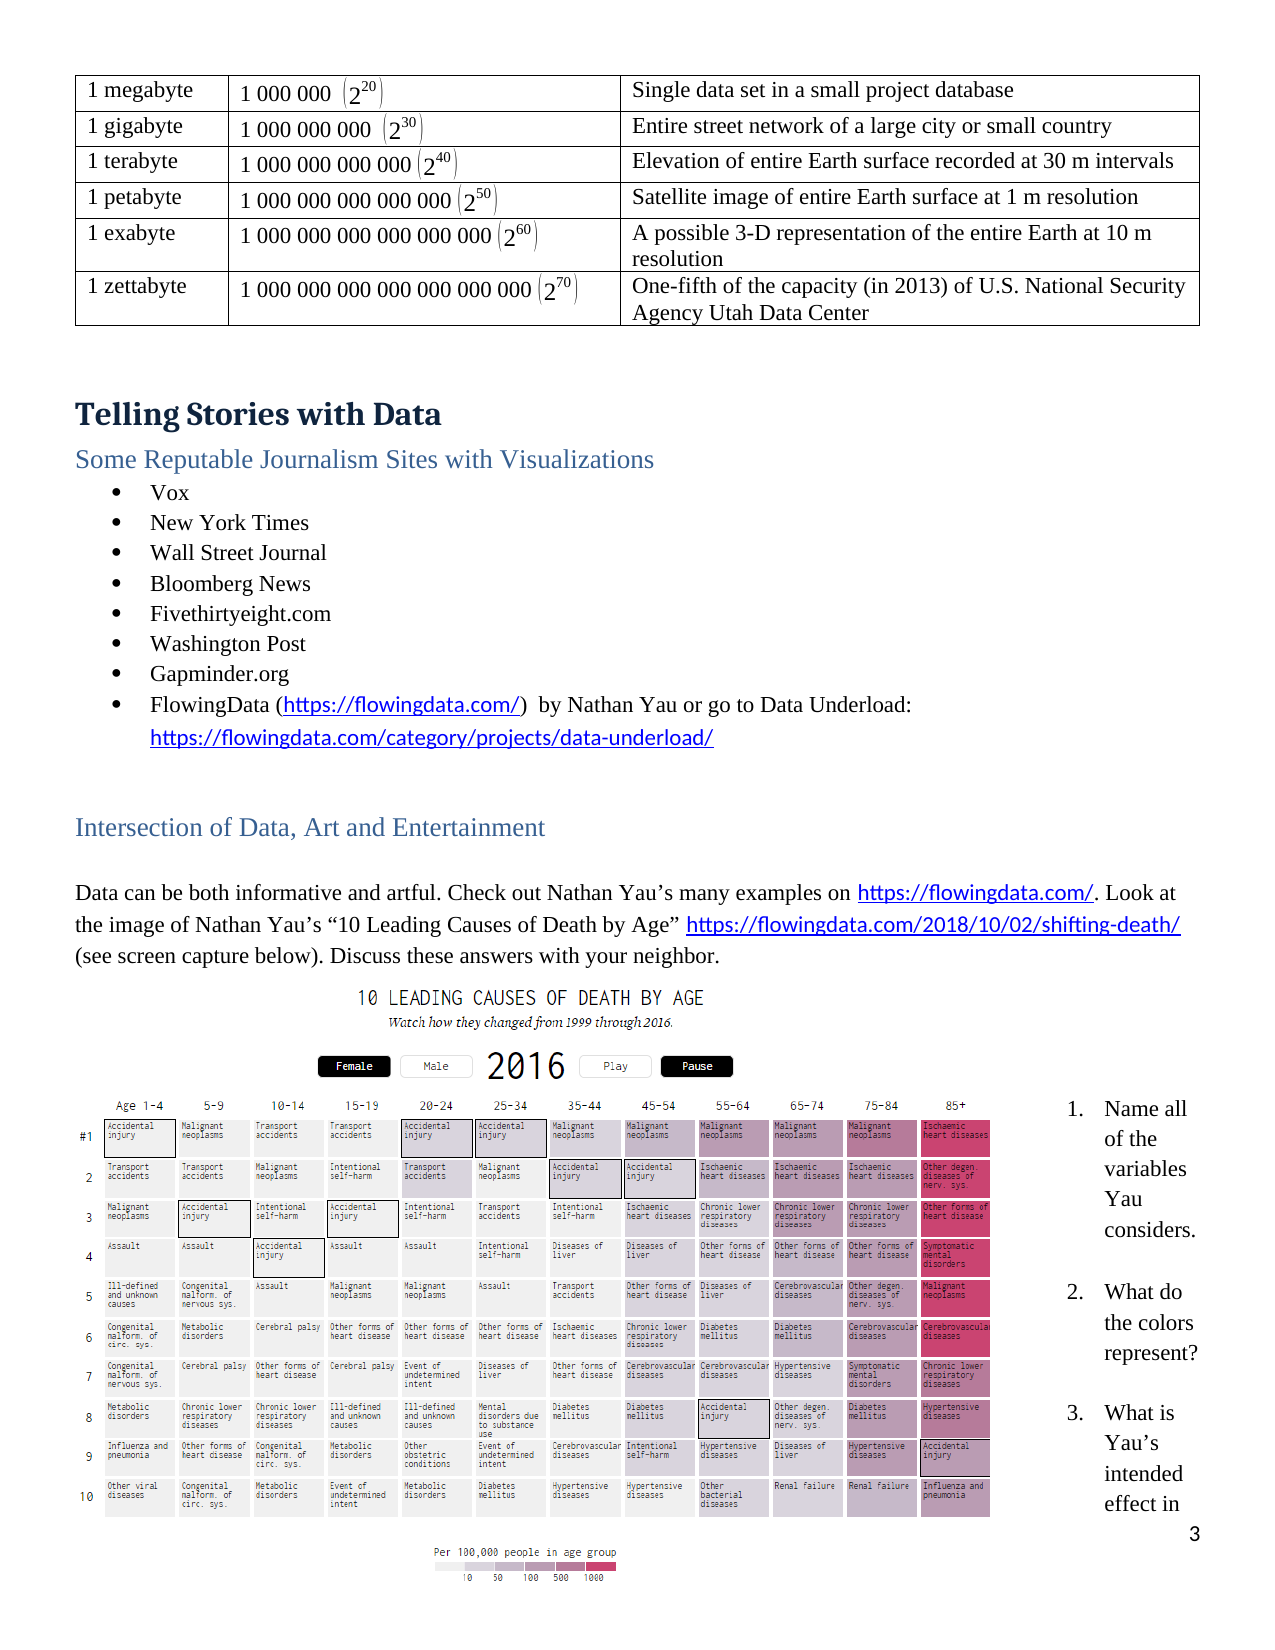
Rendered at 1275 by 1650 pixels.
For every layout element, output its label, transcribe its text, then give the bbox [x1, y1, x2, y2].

table_cell 1 megabyte [76, 76, 228, 111]
subtitle Intersection of Data, Art and Entertainment [75, 776, 1200, 843]
text Data can be both informative and artful. Check out Nathan Yau’s many examples on https://flowingdata.com/. Look at the image of Nathan Yau’s “10 Leading Causes of Death by Age” https://flowingdata.com/2018/10/02/shifting-death/ (see screen capture below). Discuss these answers with your neighbor. [75, 847, 1200, 968]
list Washington Post [112, 630, 1200, 656]
table_cell 1 000 000 000 000 000 000 [229, 219, 620, 271]
list Fivethirtyeight.com [112, 600, 1200, 626]
table_cell Elevation of entire Earth surface recorded at 30 m intervals [621, 147, 1199, 182]
table_cell 1 000 000 000 000 000 000 000 [229, 272, 620, 325]
subtitle Some Reputable Journalism Sites with Visualizations [75, 443, 1200, 474]
table_cell 1 petabyte [76, 183, 228, 217]
list Gapminder.org [112, 660, 1200, 687]
table_cell 1 000 000 000 000 000 [229, 183, 620, 217]
list Wall Street Journal [112, 539, 1200, 566]
list What do the colors represent? [1011, 1278, 1200, 1365]
table_cell A possible 3-D representation of the entire Earth at 10 m resolution [621, 219, 1199, 271]
table_cell Single data set in a small project database [621, 76, 1199, 111]
list Vox [112, 479, 1200, 505]
table_cell 1 000 000 [229, 76, 620, 111]
table_cell Entire street network of a large city or small country [621, 112, 1199, 146]
table_cell 1 gigabyte [76, 112, 228, 146]
table_cell Satellite image of entire Earth surface at 1 m resolution [621, 183, 1199, 217]
table_cell 1 zettabyte [76, 272, 228, 325]
list What is Yau’s intended effect in using animation? [1011, 1399, 1200, 1516]
list Name all of the variables Yau considers. [1011, 1095, 1200, 1274]
table_cell 1 000 000 000 [229, 112, 620, 146]
list FlowingData (https://flowingdata.com/) by Nathan Yau or go to Data Underload: https://flowingdata.com/category/projects/data-underload/ [112, 691, 1200, 751]
table_cell One-fifth of the capacity (in 2013) of U.S. National Security Agency Utah Data Center [621, 272, 1199, 325]
subtitle Telling Stories with Data [75, 351, 1200, 433]
table_cell 1 exabyte [76, 219, 228, 271]
table_cell 1 terabyte [76, 147, 228, 182]
list Bloomberg News [112, 570, 1200, 596]
table_cell 1 000 000 000 000 [229, 147, 620, 182]
picture [66, 980, 1011, 1589]
list New York Times [112, 509, 1200, 536]
